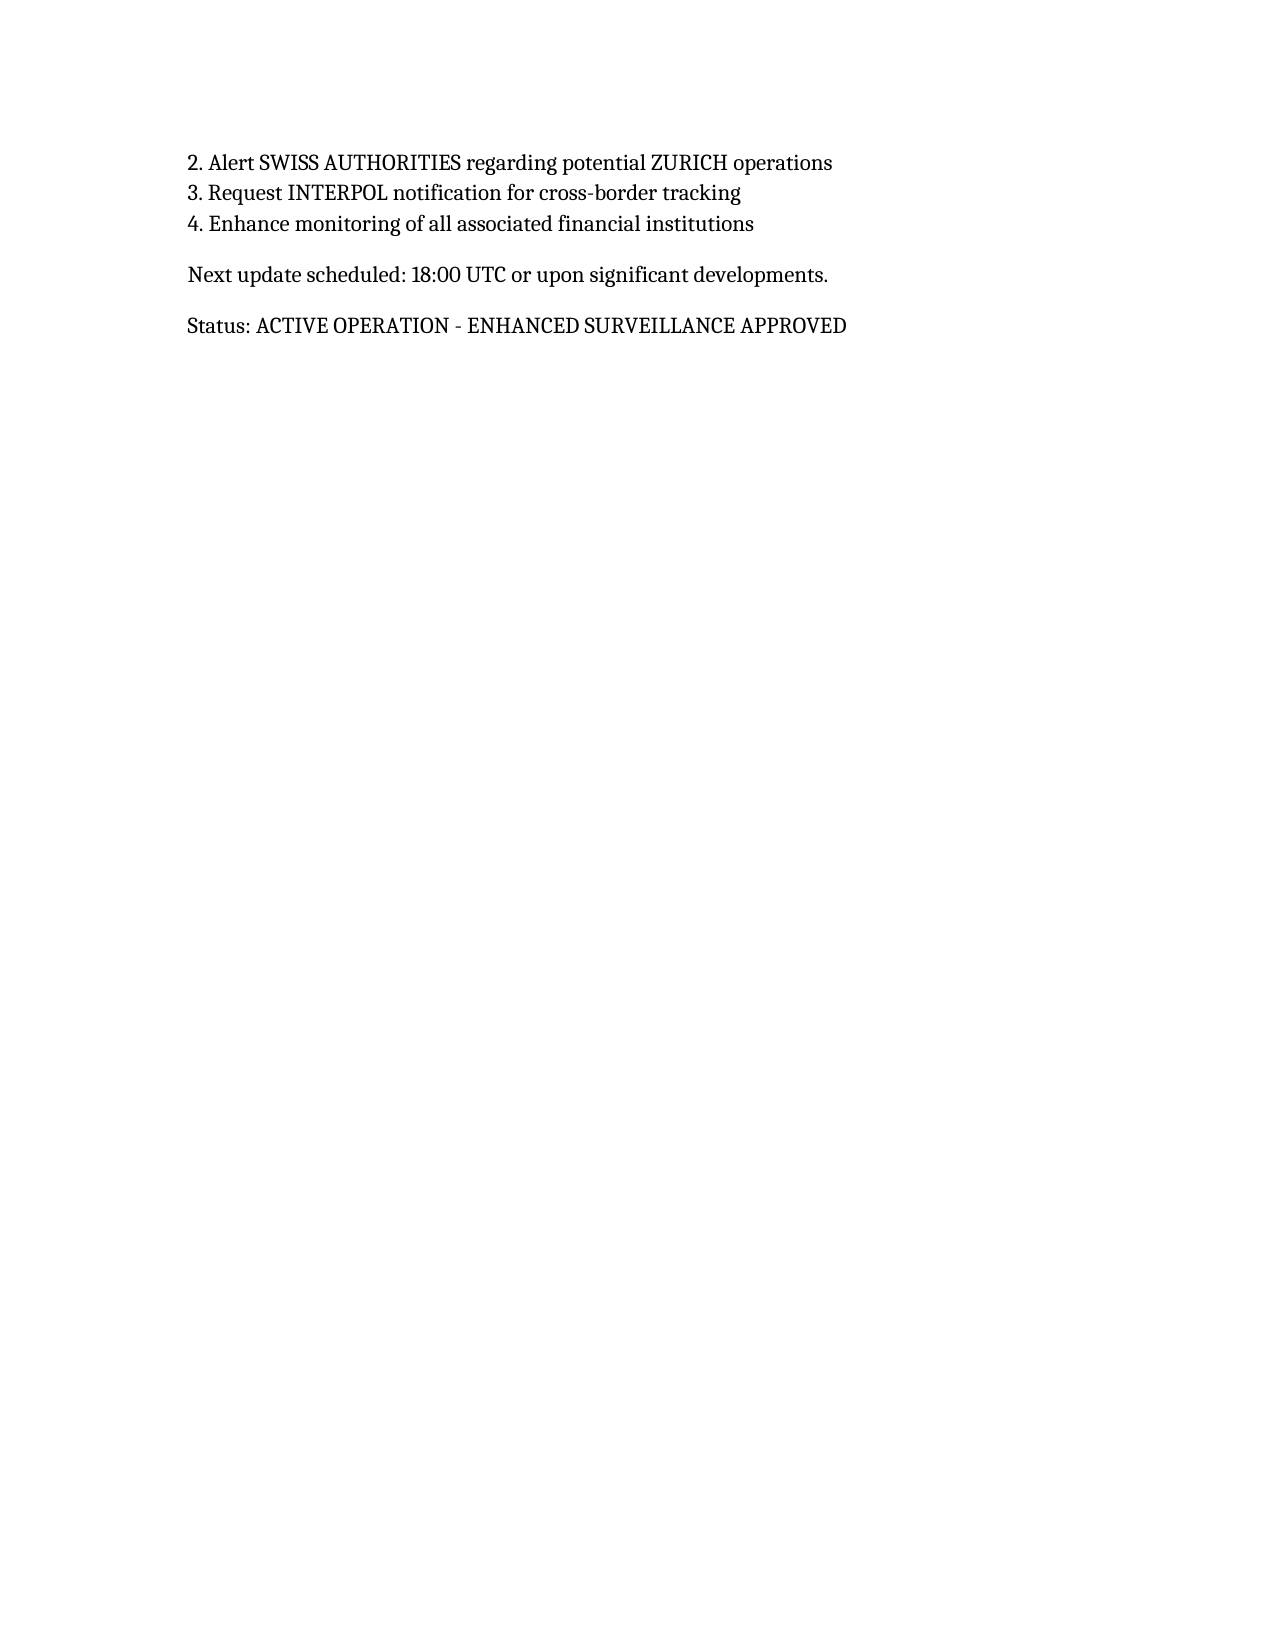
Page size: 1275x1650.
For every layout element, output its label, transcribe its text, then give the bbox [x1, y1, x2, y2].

text Status: ACTIVE OPERATION - ENHANCED SURVEILLANCE APPROVED [187, 312, 1087, 339]
text Next update scheduled: 18:00 UTC or upon significant developments. [187, 261, 1087, 288]
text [187, 150, 1087, 237]
